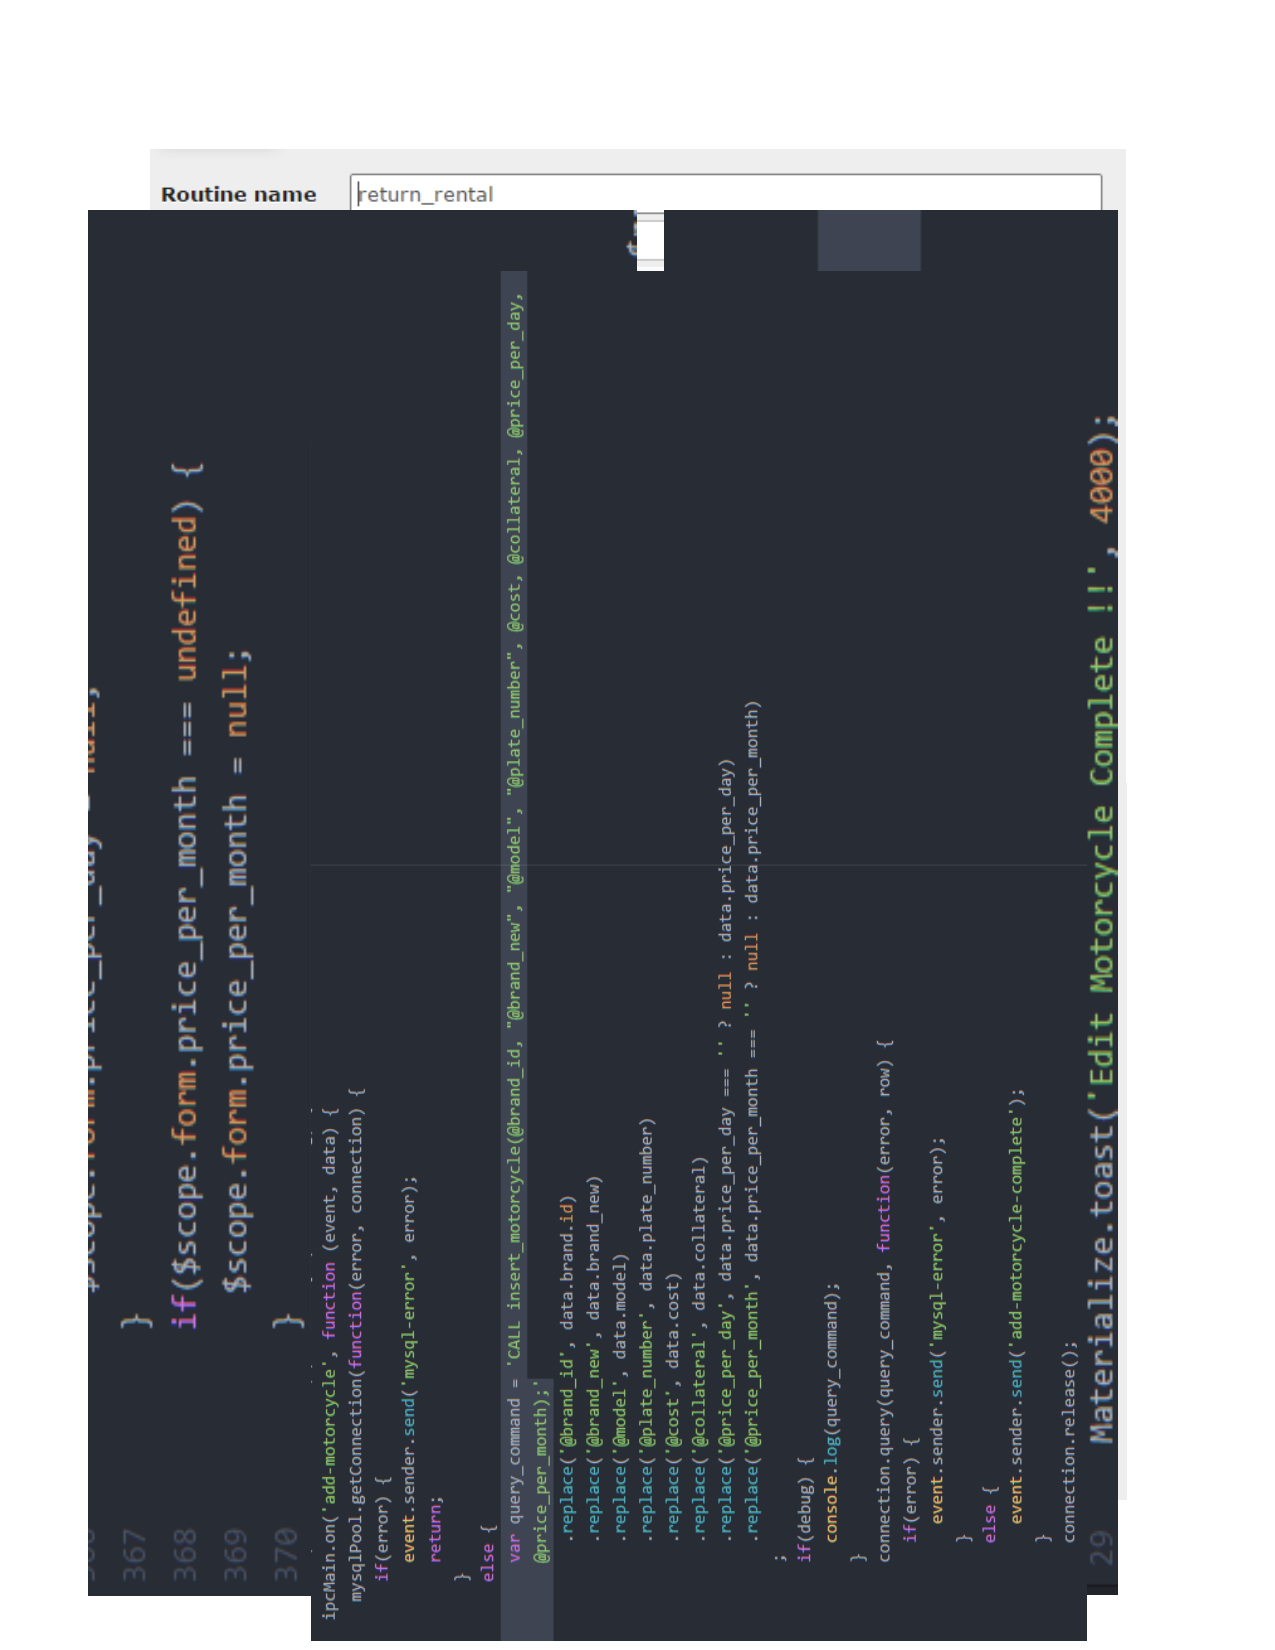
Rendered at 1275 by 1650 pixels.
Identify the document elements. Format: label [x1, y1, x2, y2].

picture [88, 149, 1127, 1641]
